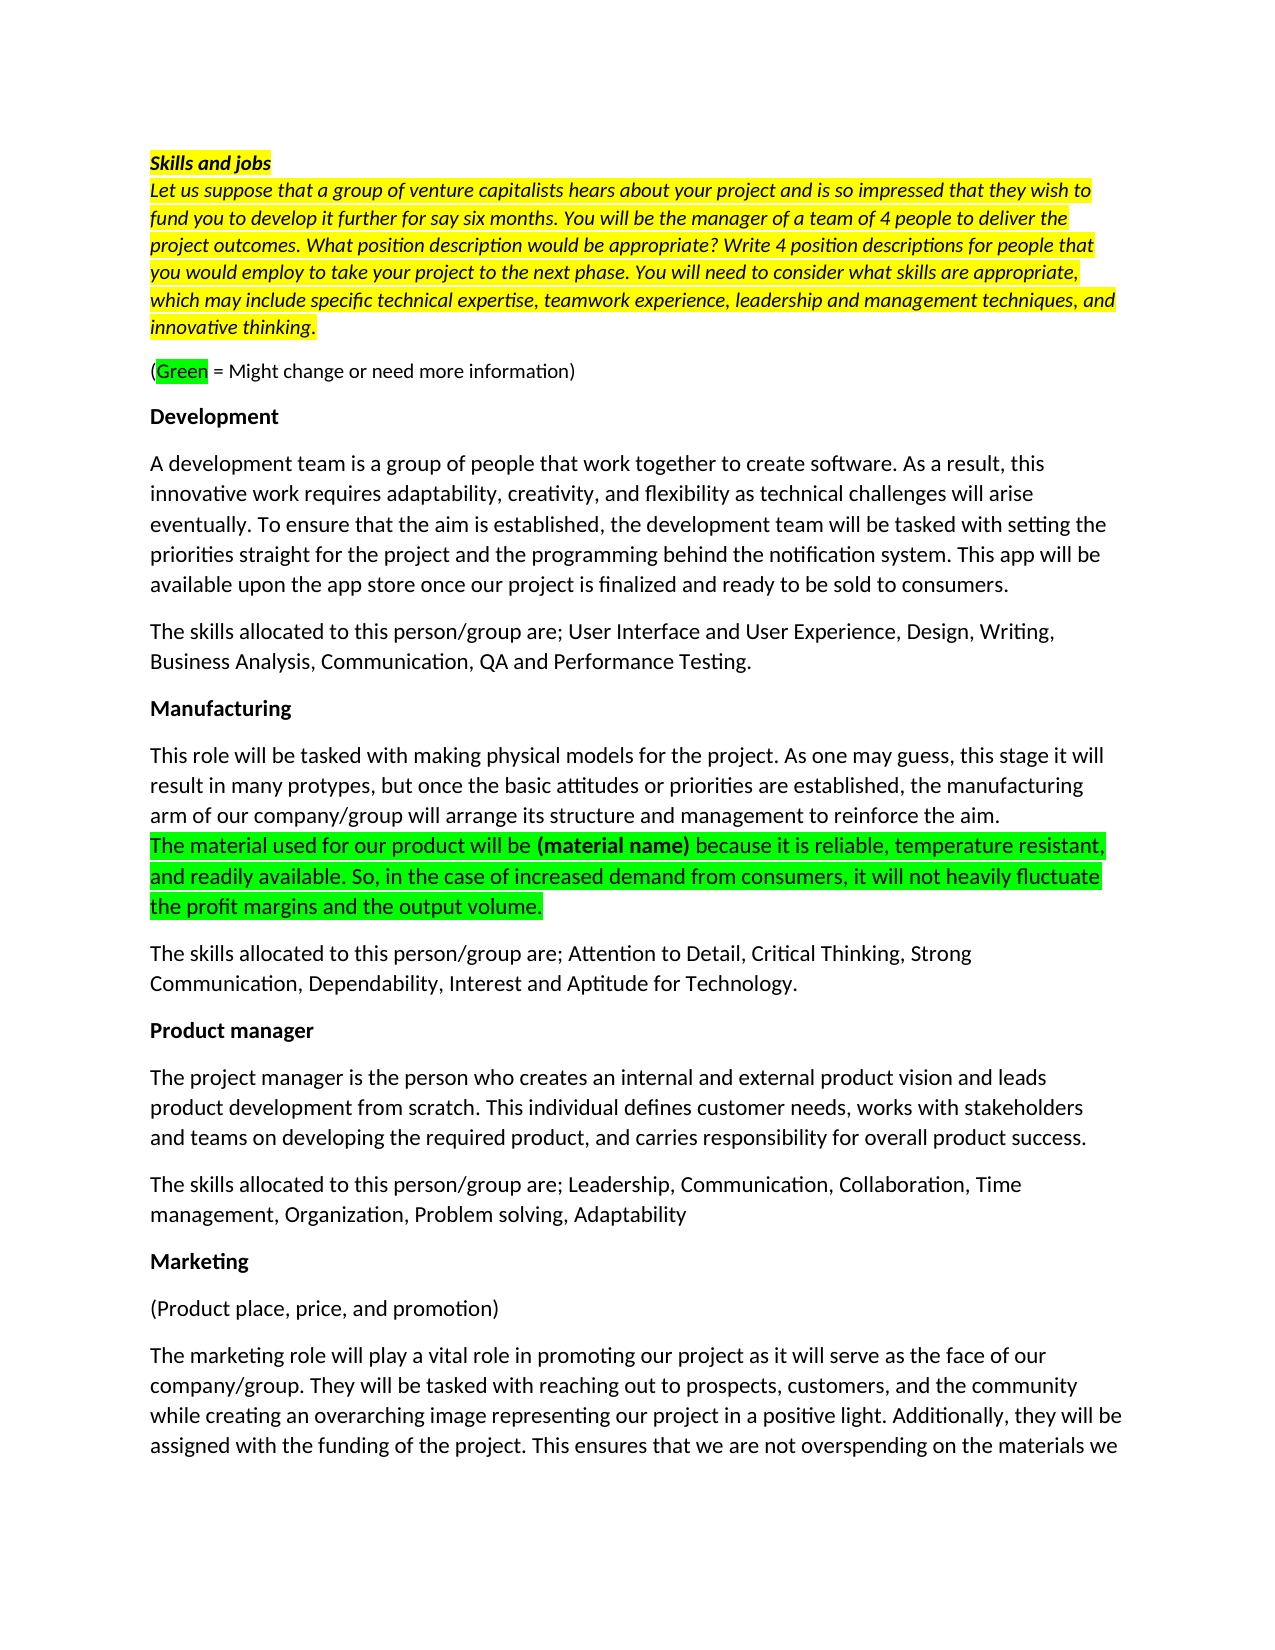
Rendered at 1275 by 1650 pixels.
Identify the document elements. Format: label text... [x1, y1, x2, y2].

text Product manager [150, 1016, 1125, 1044]
text This role will be tasked with making physical models for the project. As one may guess, this stage it will result in many protypes, but once the basic attitudes or priorities are established, the manufacturing arm of our company/group will arrange its structure and management to reinforce the aim. The material used for our product will be (material name) because it is reliable, temperature resistant, and readily available. So, in the case of increased demand from consumers, it will not heavily fluctuate the profit margins and the output volume. [150, 741, 1125, 920]
text A development team is a group of people that work together to create software. As a result, this innovative work requires adaptability, creativity, and flexibility as technical challenges will arise eventually. To ensure that the aim is established, the development team will be tasked with setting the priorities straight for the project and the programming behind the notification system. This app will be available upon the app store once our project is finalized and ready to be sold to consumers. [150, 449, 1125, 598]
text Skills and jobs Let us suppose that a group of venture capitalists hears about your project and is so impressed that they wish to fund you to develop it further for say six months. You will be the manager of a team of 4 people to deliver the project outcomes. What position description would be appropriate? Write 4 position descriptions for people that you would employ to take your project to the next phase. You will need to consider what skills are appropriate, which may include specific technical expertise, teamwork experience, leadership and management techniques, and innovative thinking. [150, 150, 1125, 340]
text The skills allocated to this person/group are; User Interface and User Experience, Design, Writing, Business Analysis, Communication, QA and Performance Testing. [150, 617, 1125, 675]
text The skills allocated to this person/group are; Attention to Detail, Critical Thinking, Strong Communication, Dependability, Interest and Aptitude for Technology. [150, 939, 1125, 997]
text (Green = Might change or need more information) [150, 358, 1125, 384]
text The project manager is the person who creates an internal and external product vision and leads product development from scratch. This individual defines customer needs, works with stakeholders and teams on developing the required product, and carries responsibility for overall product success. [150, 1063, 1125, 1151]
text (Product place, price, and promotion) [150, 1294, 1125, 1322]
text Marketing [150, 1247, 1125, 1275]
text The skills allocated to this person/group are; Leadership, Communication, Collaboration, Time management, Organization, Problem solving, Adaptability [150, 1170, 1125, 1228]
text Manufacturing [150, 694, 1125, 722]
text Development [150, 402, 1125, 431]
